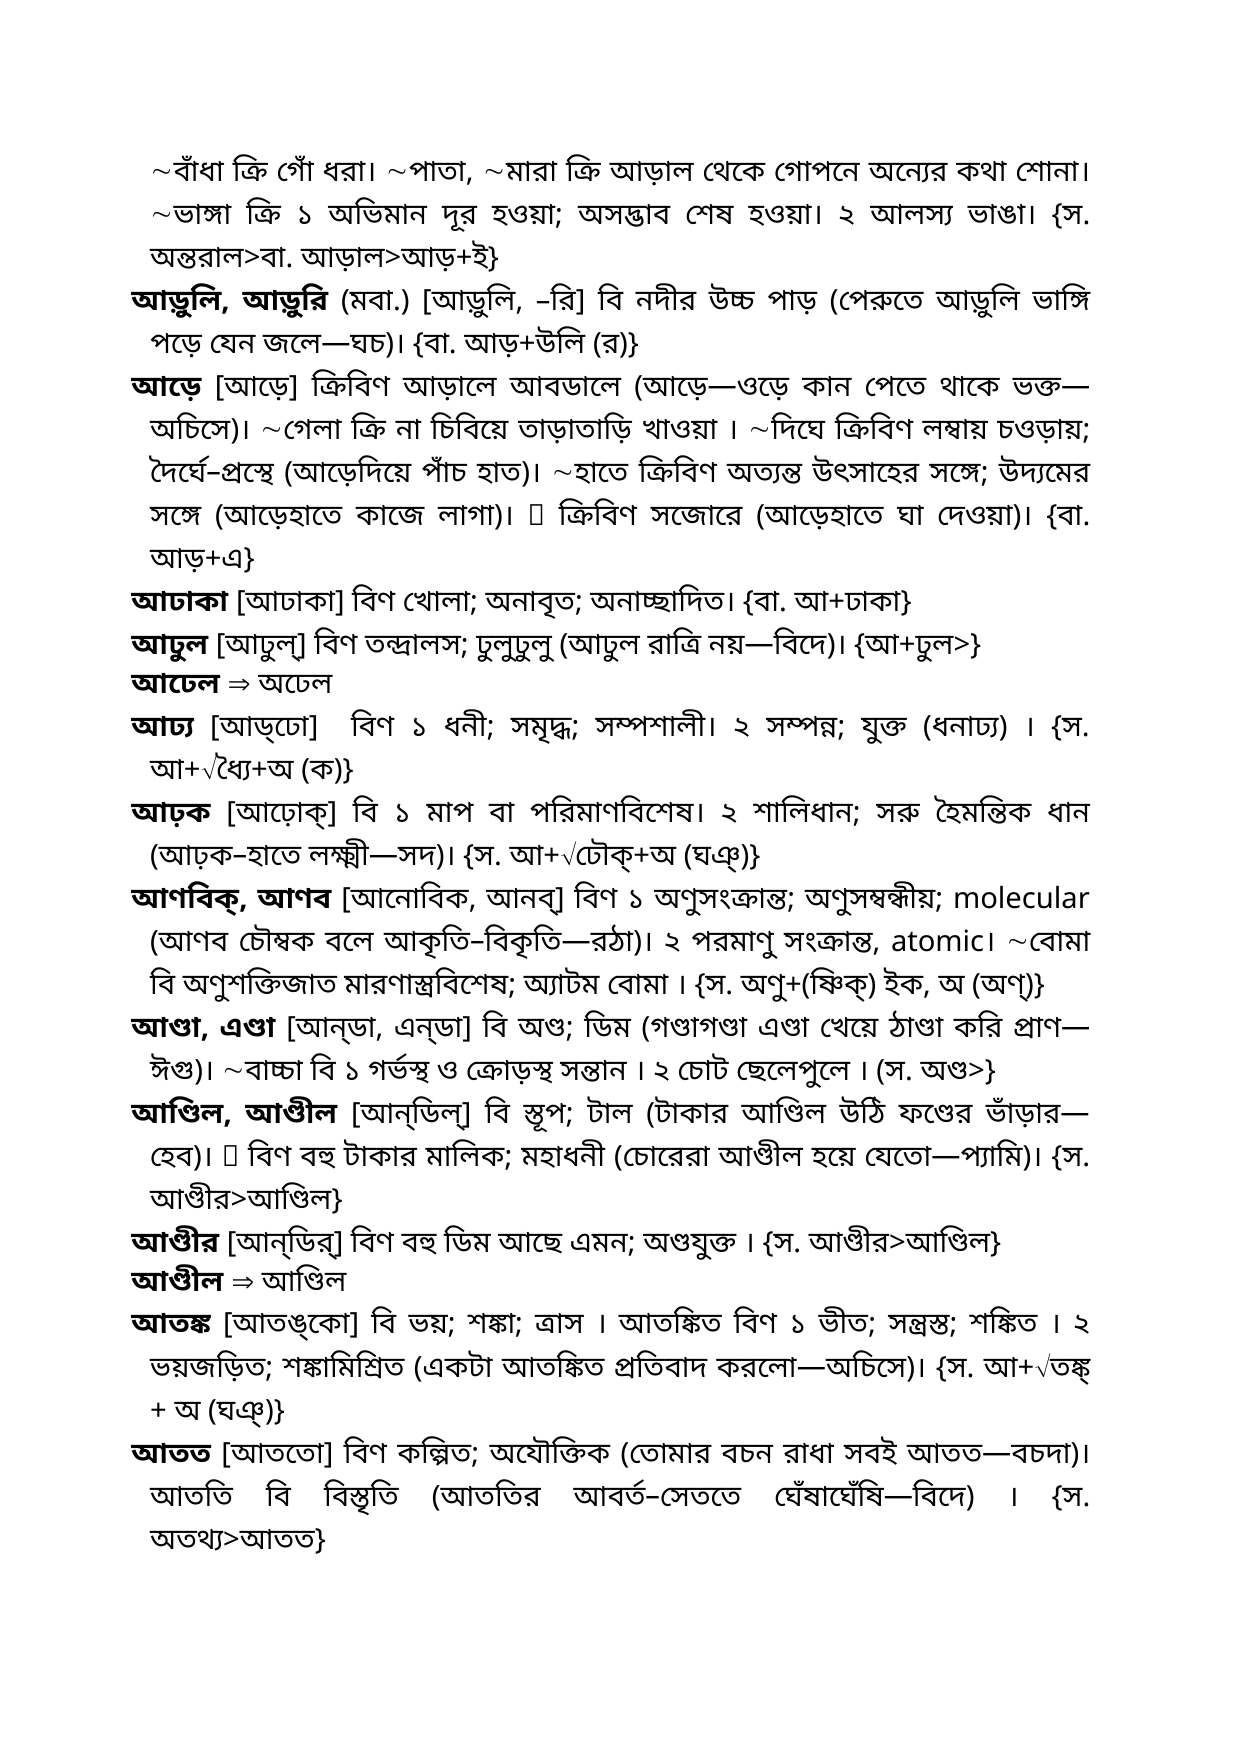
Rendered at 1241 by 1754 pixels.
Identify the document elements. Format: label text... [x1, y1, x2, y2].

text আণ্ডা, এণ্ডা [আন্‌ডা, এন্‌ডা] বি অণ্ড; ডিম (গণ্ডাগণ্ডা এণ্ডা খেয়ে ঠাণ্ডা করি প্রাণ—ঈগু)। বাচ্চা বি ১ গর্ভস্থ ও ক্রোড়স্থ সন্তান । ২ চোট ছেলেপুলে । (স. অণ্ড>} [131, 1006, 1090, 1092]
text আঢুল [আঢুল্] বিণ তন্দ্রালস; ঢুলুঢুলু (আঢুল রাত্রি নয়—বিদে)। {আ+ঢুল>} [131, 623, 1090, 666]
text আণ্ডীল আণ্ডিল [131, 1264, 1090, 1303]
text আড়ুলি, আড়ুরি (মবা.) [আড়ুলি, –রি] বি নদীর উচ্চ পাড় (পেরুতে আড়ুলি ভাঙ্গি পড়ে যেন জলে—ঘচ)। {বা. আড়+উলি (র)} [131, 279, 1090, 365]
text আঢ়ক [আঢ়োক্] বি ১ মাপ বা পরিমাণবিশেষ। ২ শালিধান; সরু হৈমন্তিক ধান (আঢ়ক–হাতে লক্ষ্মী—সদ)। {স. আ+ঢৌক্+অ (ঘঞ্)} [131, 791, 1090, 877]
text আণ্ডিল, আণ্ডীল [আন্‌ডিল্] বি স্তূপ; টাল (টাকার আণ্ডিল উঠি ফণ্ডের ভাঁড়ার—হেব)। বিণ বহু টাকার মালিক; মহাধনী (চোরেরা আণ্ডীল হয়ে যেতো—প্যামি)। {স. আণ্ডীর>আণ্ডিল} [131, 1092, 1090, 1221]
text আঢ্য [আড্‌ঢো] বিণ ১ ধনী; সমৃদ্ধ; সম্পশালী। ২ সম্পন্ন; যুক্ত (ধনাঢ্য) । {স. আ+ধ্যৈ+অ (ক)} [131, 705, 1090, 791]
text আতত [আততো] বিণ কল্পিত; অযৌক্তিক (তোমার বচন রাধা সবই আতত—বচদা)। আততি বি বিস্তৃতি (আততির আবর্ত–সেততে ঘেঁষাঘেঁষি—বিদে) । {স. অতথ্য>আতত} [131, 1432, 1090, 1561]
text আড়ে [আড়ে] ক্রিবিণ আড়ালে আবডালে (আড়ে—ওড়ে কান পেতে থাকে ভক্ত—অচিসে)। গেলা ক্রি না চিবিয়ে তাড়াতাড়ি খাওয়া । দিঘে ক্রিবিণ লম্বায় চওড়ায়; দৈর্ঘে–প্রস্থে (আড়েদিয়ে পাঁচ হাত)। হাতে ক্রিবিণ অত্যন্ত উৎসাহের সঙ্গে; উদ্যমের সঙ্গে (আড়েহাতে কাজে লাগা)। ক্রিবিণ সজোরে (আড়েহাতে ঘা দেওয়া)। {বা. আড়+এ} [131, 365, 1090, 580]
text আঢেল অঢেল [131, 666, 1090, 705]
text আণ্ডীর [আন্‌ডির্] বিণ বহু ডিম আছে এমন; অণ্ডযুক্ত । {স. আণ্ডীর>আণ্ডিল} [131, 1221, 1090, 1264]
text আতঙ্ক [আতঙ্‌কো] বি ভয়; শঙ্কা; ত্রাস । আতঙ্কিত বিণ ১ ভীত; সন্ত্রস্ত; শঙ্কিত । ২ ভয়জড়িত; শঙ্কামিশ্রিত (একটা আতঙ্কিত প্রতিবাদ করলো—অচিসে)। {স. আ+তঙ্ক্ + অ (ঘঞ্)} [131, 1303, 1090, 1432]
text আঢাকা [আঢাকা] বিণ খোলা; অনাবৃত; অনাচ্ছাদিত। {বা. আ+ঢাকা} [131, 580, 1090, 623]
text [131, 150, 1090, 279]
text আণবিক্, আণব [আনোবিক, আনব্] বিণ ১ অণুসংক্রান্ত; অণুসম্বন্ধীয়; molecular (আণব চৌম্বক বলে আকৃতি–বিকৃতি—রঠা)। ২ পরমাণু সংক্রান্ত, atomic। বোমা বি অণুশক্তিজাত মারণাস্ত্রবিশেষ; অ্যাটম বোমা । {স. অণু+(ষ্ণিক্) ইক, অ (অণ্)} [131, 877, 1090, 1006]
